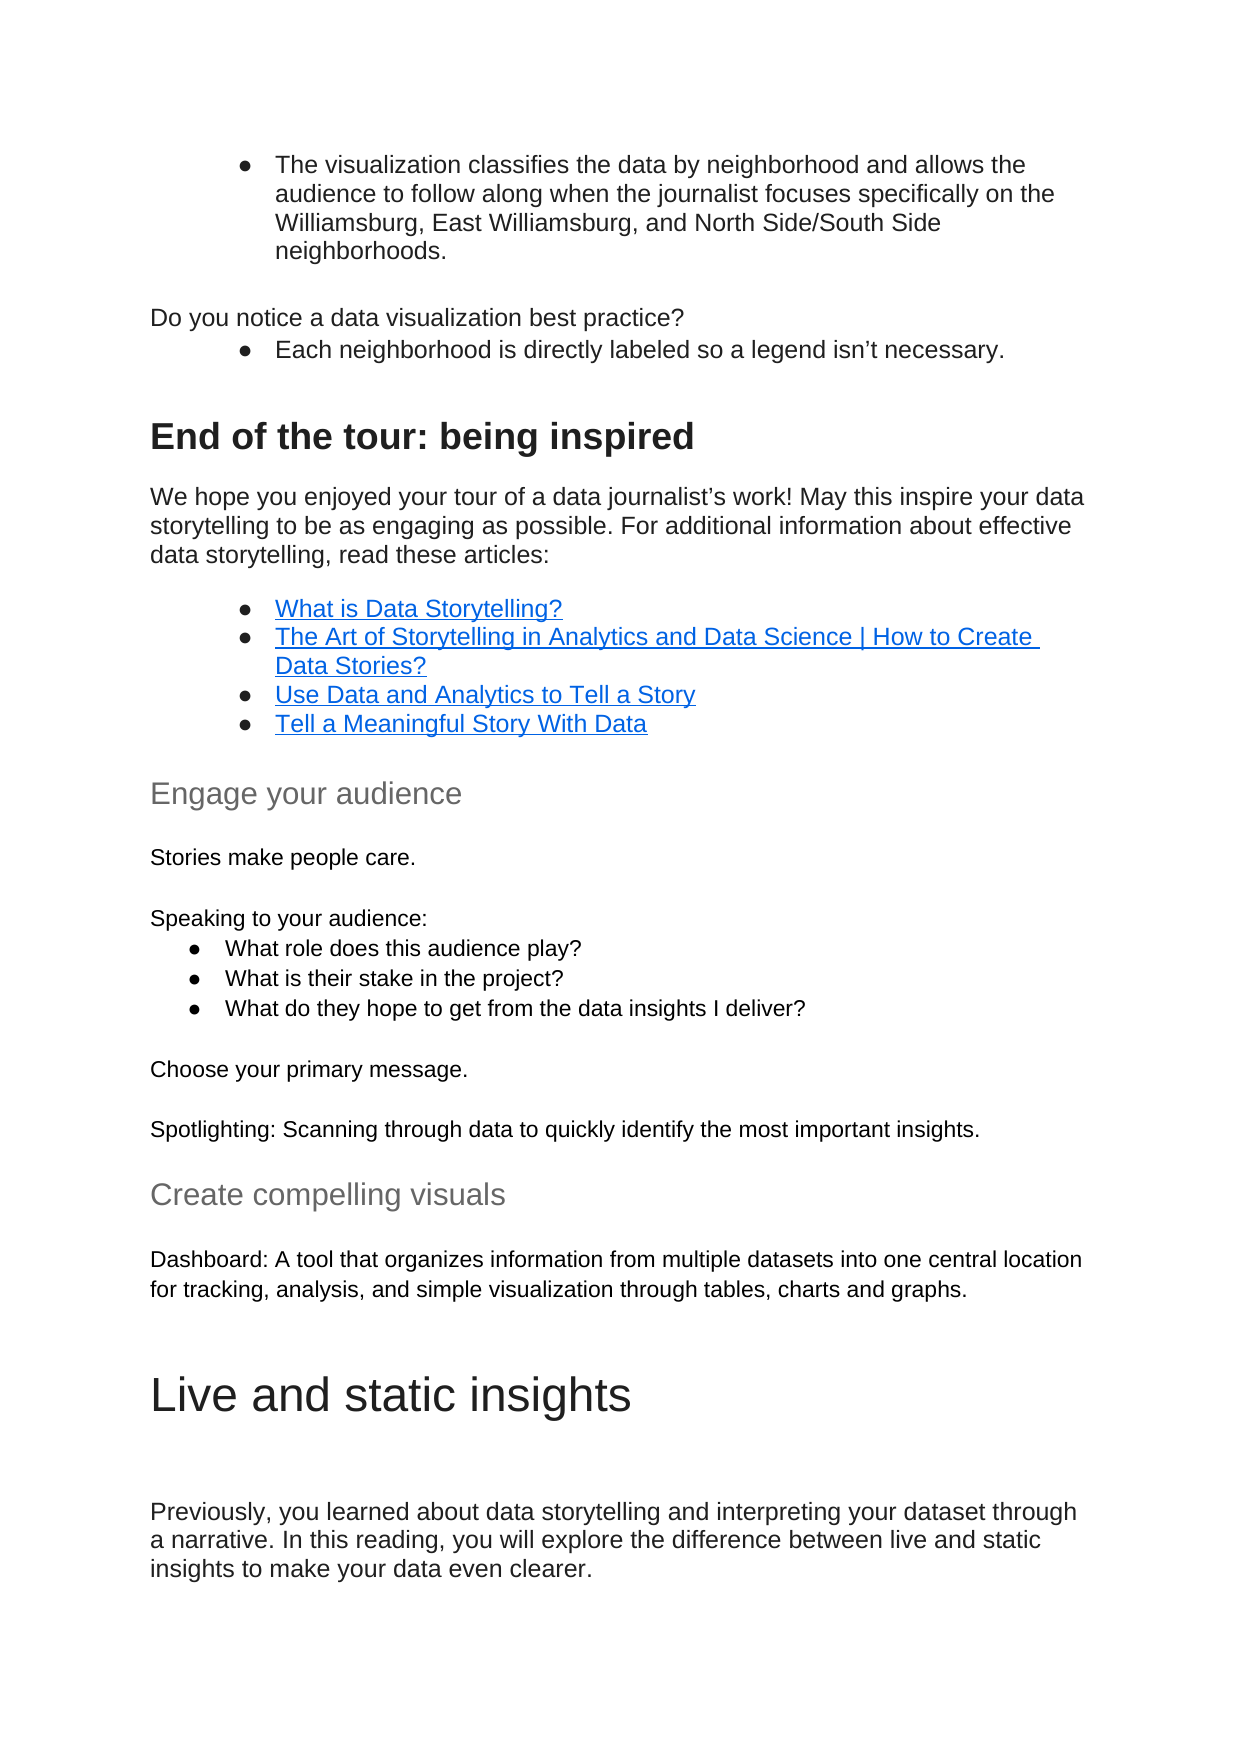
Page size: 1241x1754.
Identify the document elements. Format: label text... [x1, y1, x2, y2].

text Spotlighting: Scanning through data to quickly identify the most important insights. [150, 1116, 1090, 1142]
subtitle Live and static insights [150, 1367, 1090, 1422]
list What is Data Storytelling? [237, 594, 1090, 622]
subtitle Engage your audience [150, 775, 1090, 811]
list The Art of Storytelling in Analytics and Data Science | How to Create Data Stories? [237, 622, 1090, 680]
list What is their stake in the project? [187, 965, 1090, 991]
text Choose your primary message. [150, 1056, 1090, 1082]
list Each neighborhood is directly labeled so a legend isn’t necessary. [237, 336, 1090, 364]
list Use Data and Analytics to Tell a Story [237, 680, 1090, 709]
subtitle End of the tour: being inspired [150, 414, 1090, 457]
text Speaking to your audience: [150, 904, 1090, 931]
list The visualization classifies the data by neighborhood and allows the audience to follow along when the journalist focuses specifically on the Williamsburg, East Williamsburg, and North Side/South Side neighborhoods. [237, 150, 1090, 265]
text Do you notice a data visualization best practice? [150, 302, 1090, 331]
list Tell a Meaningful Story With Data [237, 709, 1090, 737]
text Dashboard: A tool that organizes information from multiple datasets into one central location for tracking, analysis, and simple visualization through tables, charts and graphs. [150, 1246, 1090, 1302]
subtitle Create compelling visuals [150, 1176, 1090, 1212]
text Previously, you learned about data storytelling and interpreting your dataset through a narrative. In this reading, you will explore the difference between live and static insights to make your data even clearer. [150, 1497, 1090, 1583]
text We hope you enjoyed your tour of a data journalist’s work! May this inspire your data storytelling to be as engaging as possible. For additional information about effective data storytelling, read these articles: [150, 482, 1090, 569]
text Stories make people care. [150, 844, 1090, 871]
list What role does this audience play? [187, 935, 1090, 961]
list What do they hope to get from the data insights I deliver? [187, 995, 1090, 1022]
